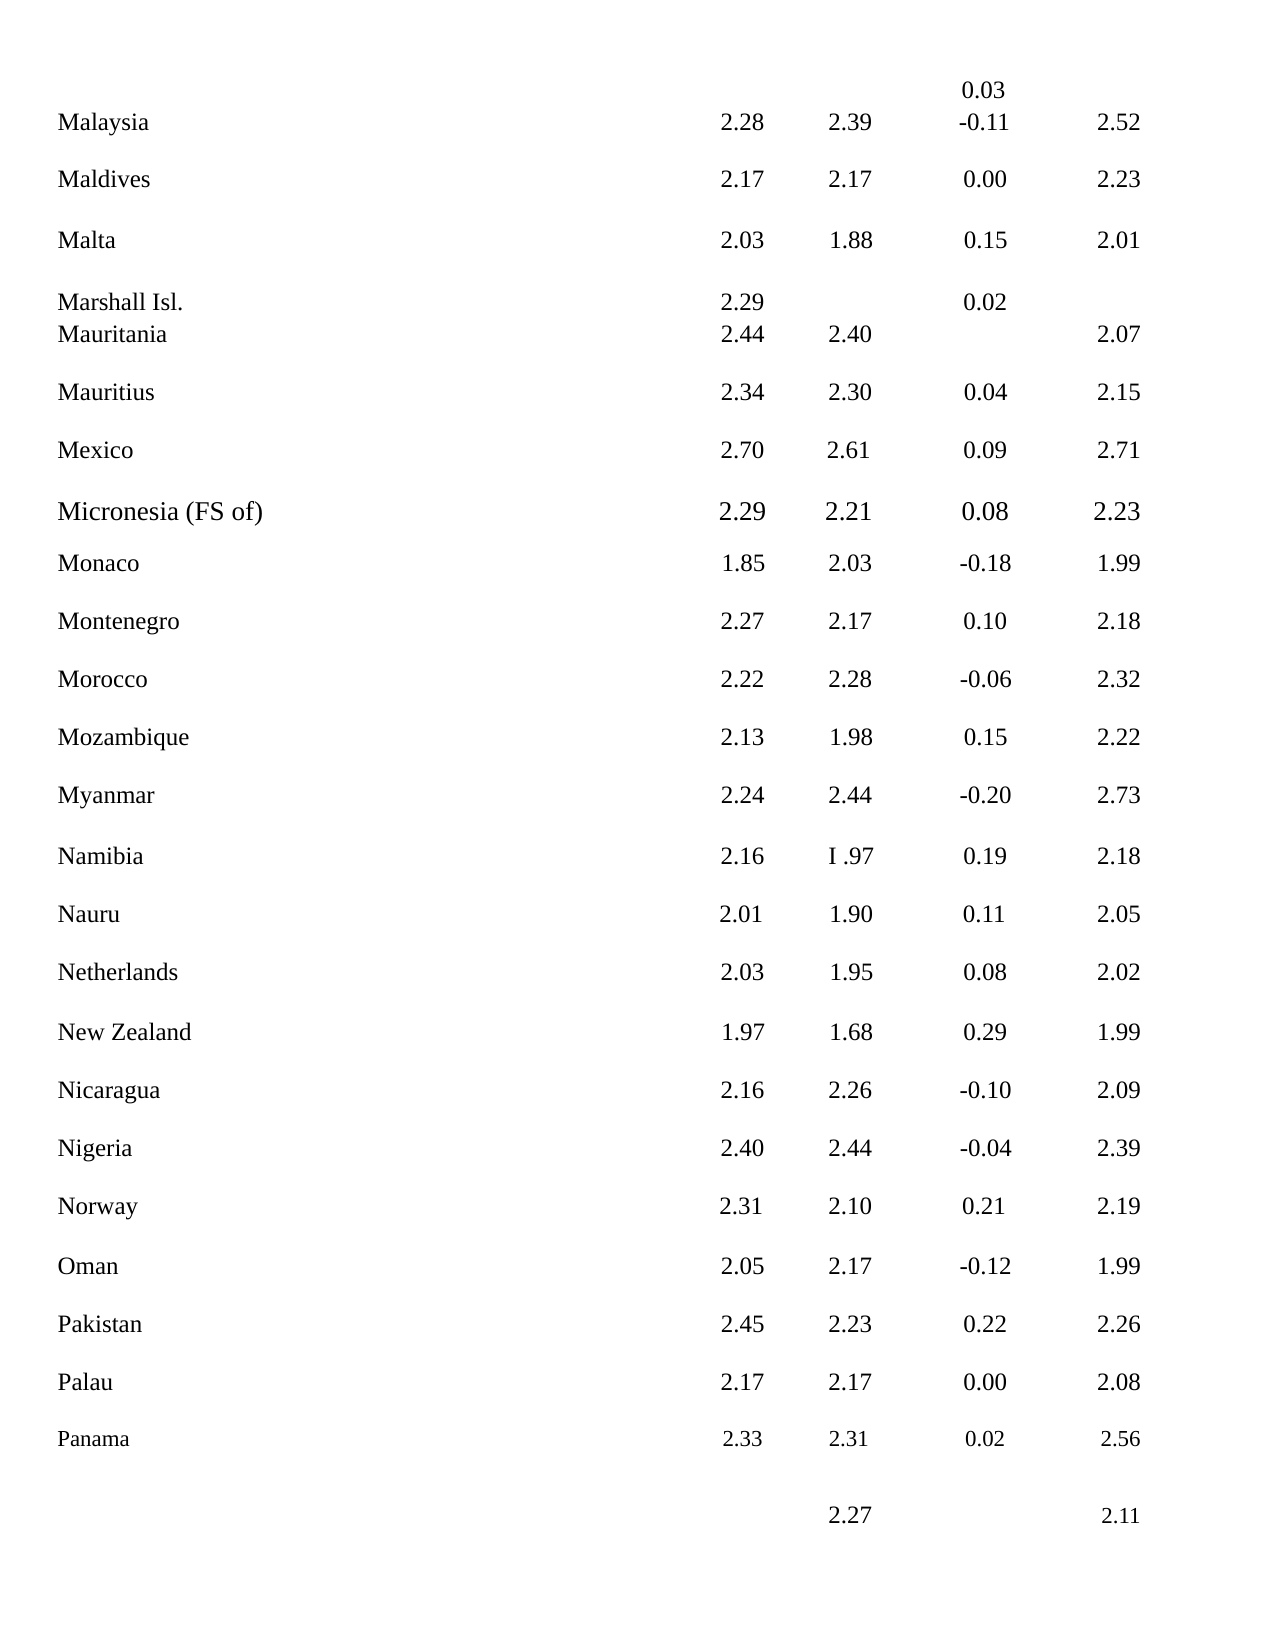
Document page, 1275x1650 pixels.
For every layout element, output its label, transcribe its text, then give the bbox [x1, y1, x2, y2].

text Nauru 2.01 1.90 0.11 2.05 [57, 899, 1141, 928]
text Monaco 1.85 2.03 -0.18 1.99 [57, 548, 1141, 577]
text Mexico 2.70 2.61 0.09 2.71 [57, 435, 1141, 464]
text Montenegro 2.27 2.17 0.10 2.18 [57, 606, 1141, 635]
text Panama 2.33 2.31 0.02 2.56 [57, 1425, 1141, 1451]
text Marshall Isl. 2.29 0.02 [57, 289, 1141, 316]
text Malta 2.03 1.88 0.15 2.01 [57, 225, 1141, 253]
text Morocco 2.22 2.28 -0.06 2.32 [57, 664, 1141, 693]
text Mauritius 2.34 2.30 0.04 2.15 [57, 377, 1141, 406]
text Oman 2.05 2.17 -0.12 1.99 [57, 1251, 1141, 1280]
text Mauritania 2.44 2.40 2.07 [57, 319, 1141, 348]
text Namibia 2.16 I .97 0.19 2.18 [57, 841, 1141, 870]
text Pakistan 2.45 2.23 0.22 2.26 [57, 1309, 1141, 1338]
text Myanmar 2.24 2.44 -0.20 2.73 [57, 780, 1141, 809]
text Micronesia (FS of) 2.29 2.21 0.08 2.23 [57, 495, 1141, 527]
text Netherlands 2.03 1.95 0.08 2.02 [57, 957, 1141, 986]
text Palau 2.17 2.17 0.00 2.08 [57, 1367, 1141, 1396]
text Nicaragua 2.16 2.26 -0.10 2.09 [57, 1075, 1141, 1104]
text New Zealand 1.97 1.68 0.29 1.99 [57, 1017, 1141, 1046]
text Norway 2.31 2.10 0.21 2.19 [57, 1191, 1141, 1220]
text Maldives 2.17 2.17 0.00 2.23 [57, 164, 1141, 193]
text Malaysia 2.28 2.39 -0.11 2.52 [57, 107, 1141, 135]
text Mozambique 2.13 1.98 0.15 2.22 [57, 722, 1141, 751]
text Nigeria 2.40 2.44 -0.04 2.39 [57, 1133, 1141, 1162]
